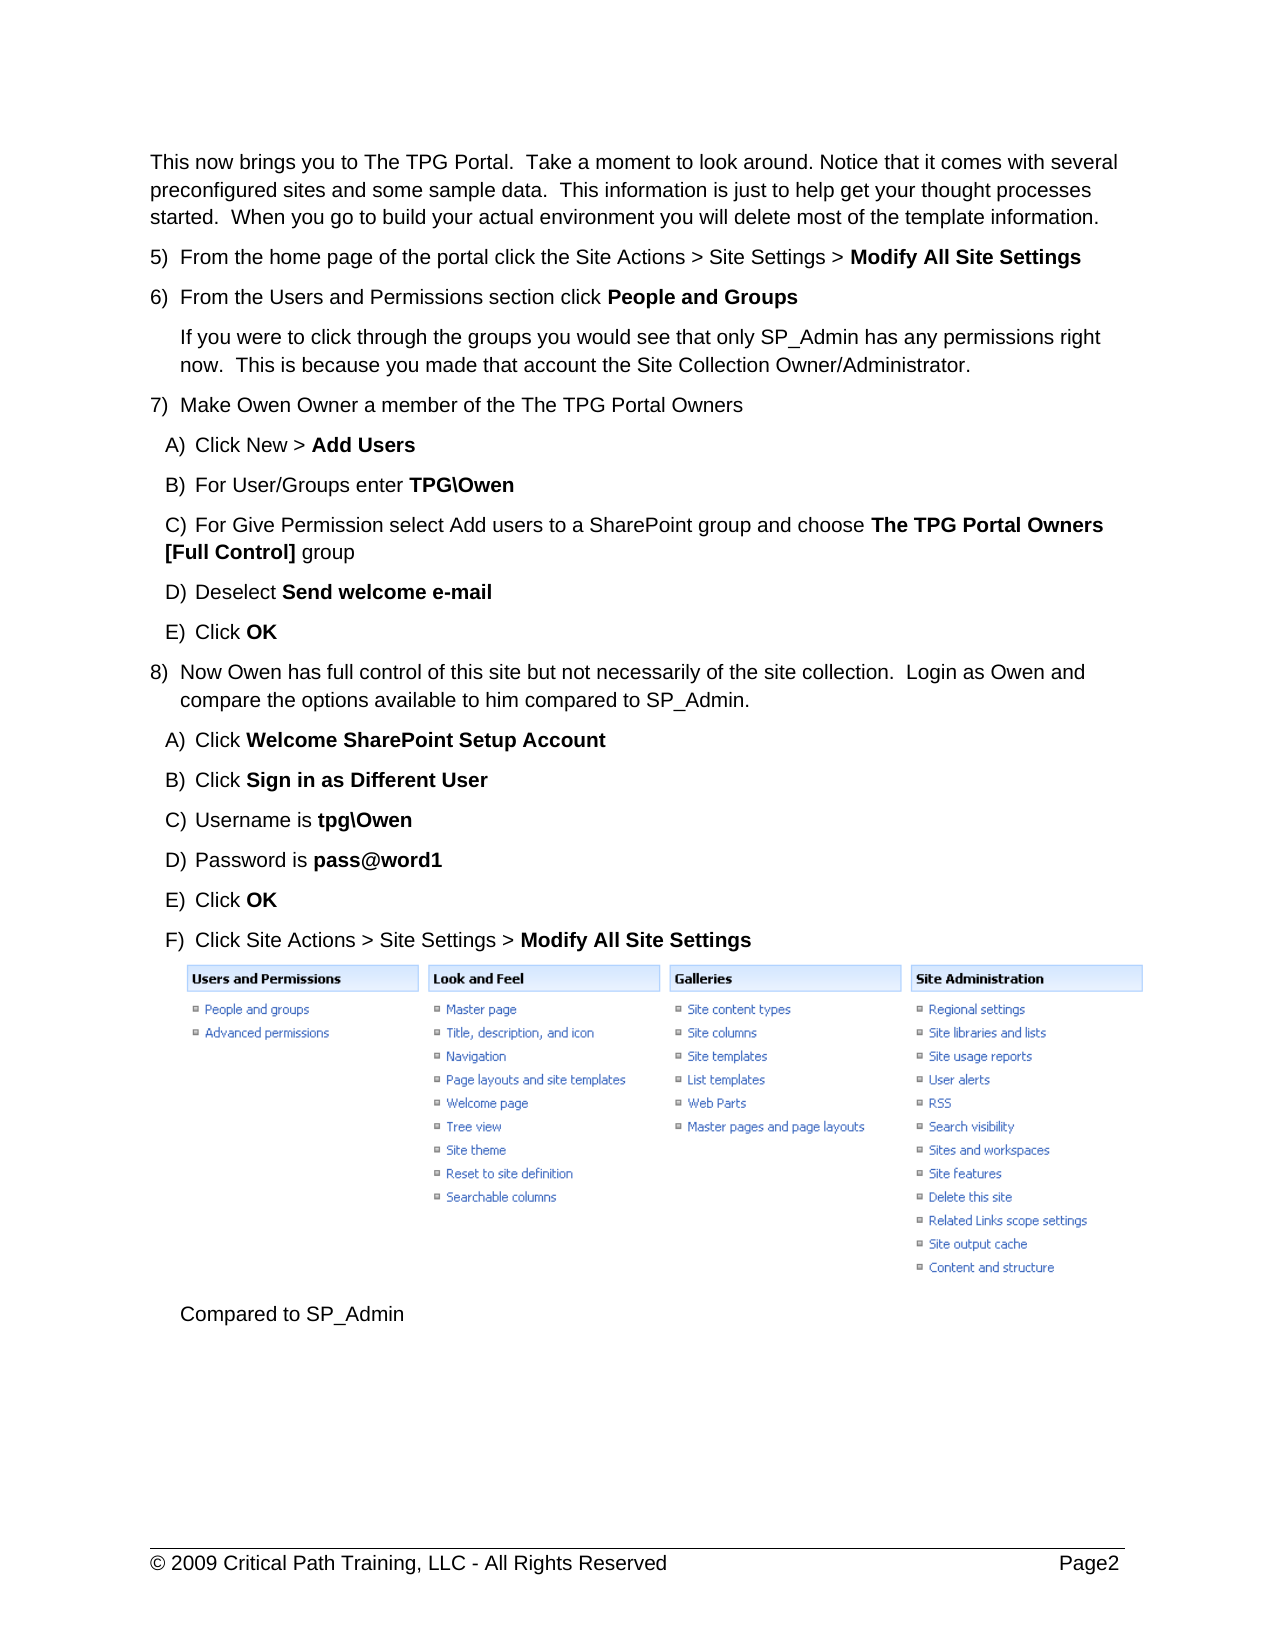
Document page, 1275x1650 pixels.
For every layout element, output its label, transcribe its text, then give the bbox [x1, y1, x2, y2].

list For User/Groups enter TPG\Owen [165, 472, 1125, 496]
list Click Welcome SharePoint Setup Account [165, 727, 1125, 751]
list This now brings you to The TPG Portal. Take a moment to look around. Notice that it comes with several preconfigured sites and some sample data. This information is just to help get your thought processes started. When you go to build your actual environment you will delete most of the template information. [150, 150, 1125, 229]
list Click OK [165, 887, 1125, 911]
list From the home page of the portal click the Site Actions > Site Settings > Modify All Site Settings [150, 245, 1125, 269]
text From the Users and Permissions section click People and Groups [150, 285, 1125, 309]
list Password is pass@word1 [165, 847, 1125, 871]
list Click Sign in as Different User [165, 767, 1125, 791]
list Click New > Add Users [165, 432, 1125, 456]
picture [180, 959, 1150, 1291]
list Click Site Actions > Site Settings > Modify All Site Settings [165, 927, 1125, 951]
list If you were to click through the groups you would see that only SP_Admin has any permissions right now. This is because you made that account the Site Collection Owner/Administrator. [180, 325, 1125, 376]
list Click OK [165, 620, 1125, 644]
text Now Owen has full control of this site but not necessarily of the site collection. Login as Owen and compare the options available to him compared to SP_Admin. [150, 660, 1125, 711]
list Username is tpg\Owen [165, 807, 1125, 831]
list For Give Permission select Add users to a SharePoint group and choose The TPG Portal Owners [Full Control] group [165, 512, 1125, 564]
text Compared to SP_Admin [180, 1302, 1125, 1326]
list Deselect Send welcome e-mail [165, 580, 1125, 604]
text Make Owen Owner a member of the The TPG Portal Owners [150, 392, 1125, 416]
